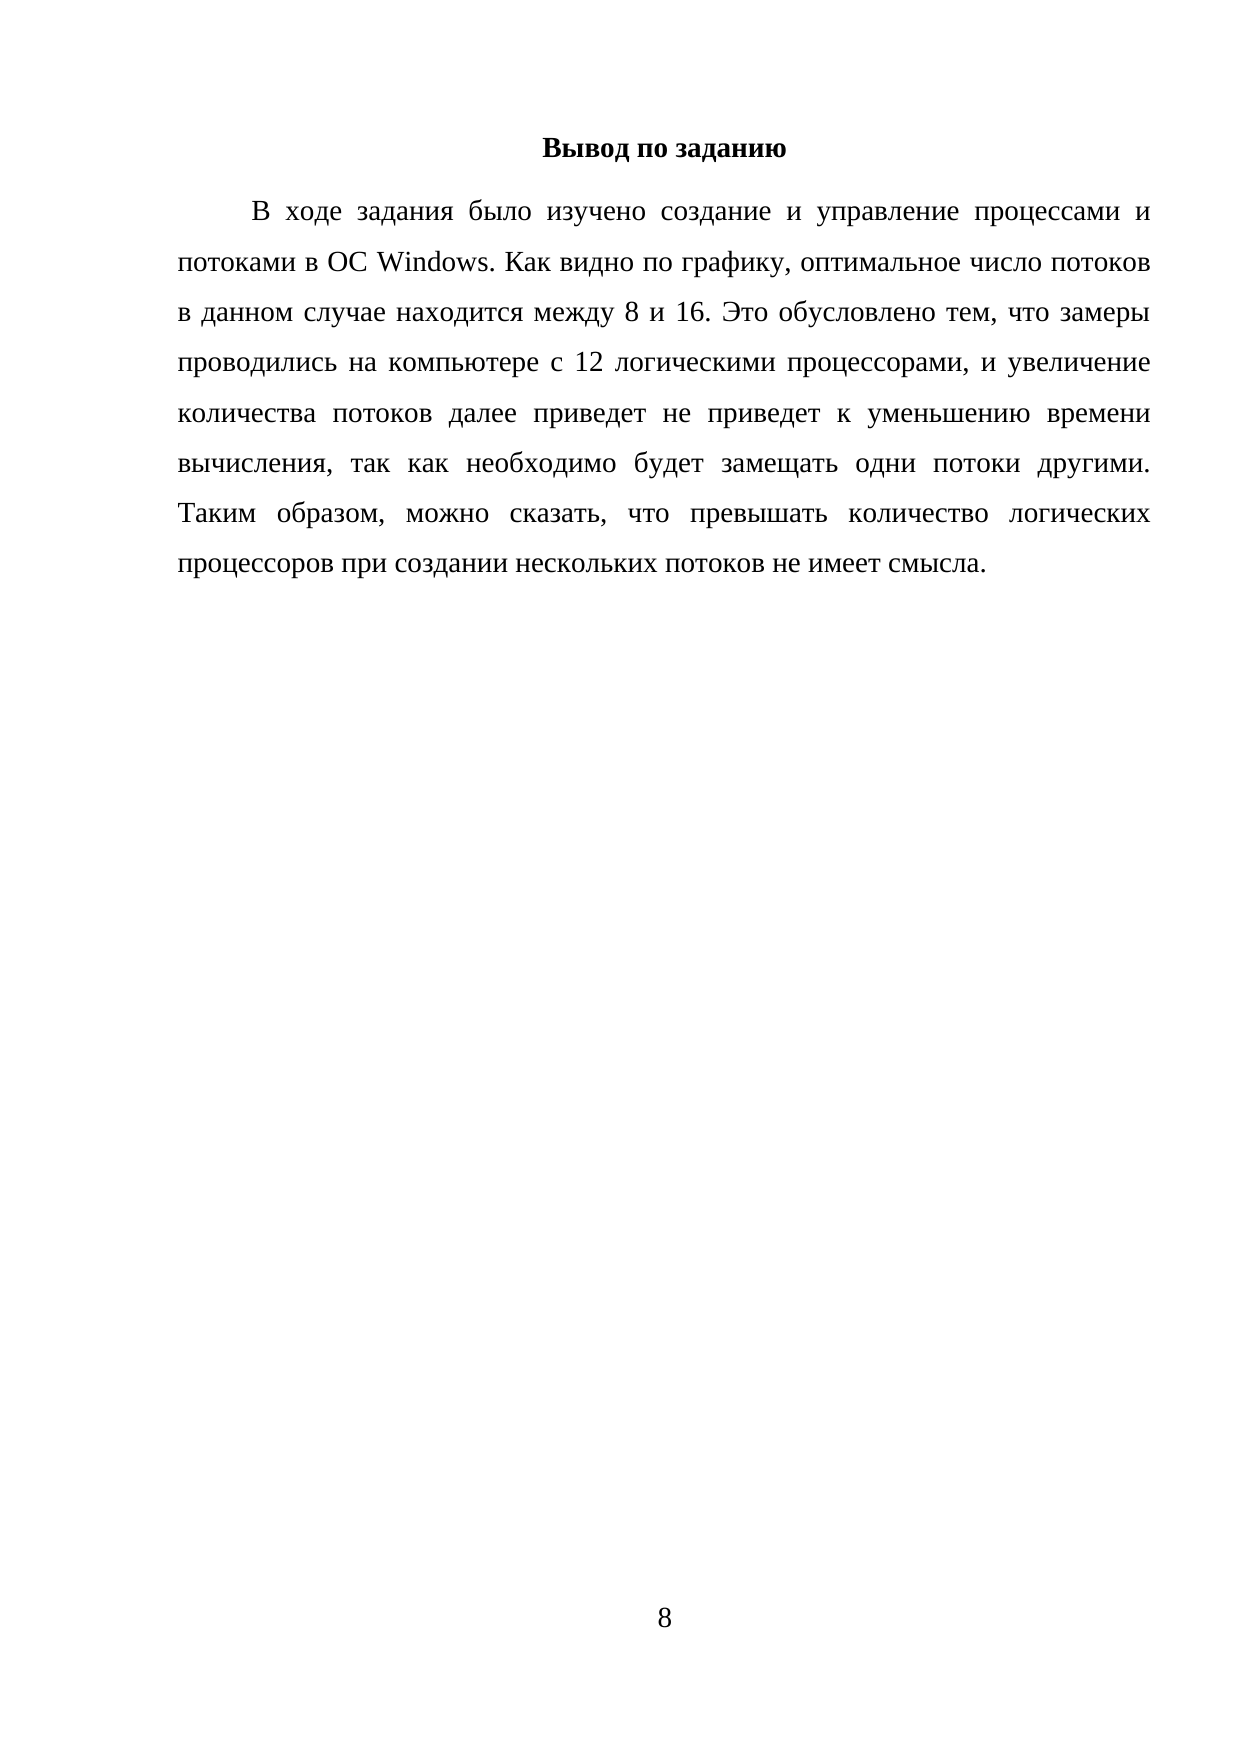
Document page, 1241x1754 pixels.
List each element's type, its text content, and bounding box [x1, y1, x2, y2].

subtitle Вывод по заданию [177, 131, 1152, 164]
text В ходе задания было изучено создание и управление процессами и потоками в ОС Windows. Как видно по графику, оптимальное число потоков в данном случае находится между 8 и 16. Это обусловлено тем, что замеры проводились на компьютере с 12 логическими процессорами, и увеличение количества потоков далее приведет не приведет к уменьшению времени вычисления, так как необходимо будет замещать одни потоки другими. Таким образом, можно сказать, что превышать количество логических процессоров при создании нескольких потоков не имеет смысла. [177, 193, 1152, 579]
